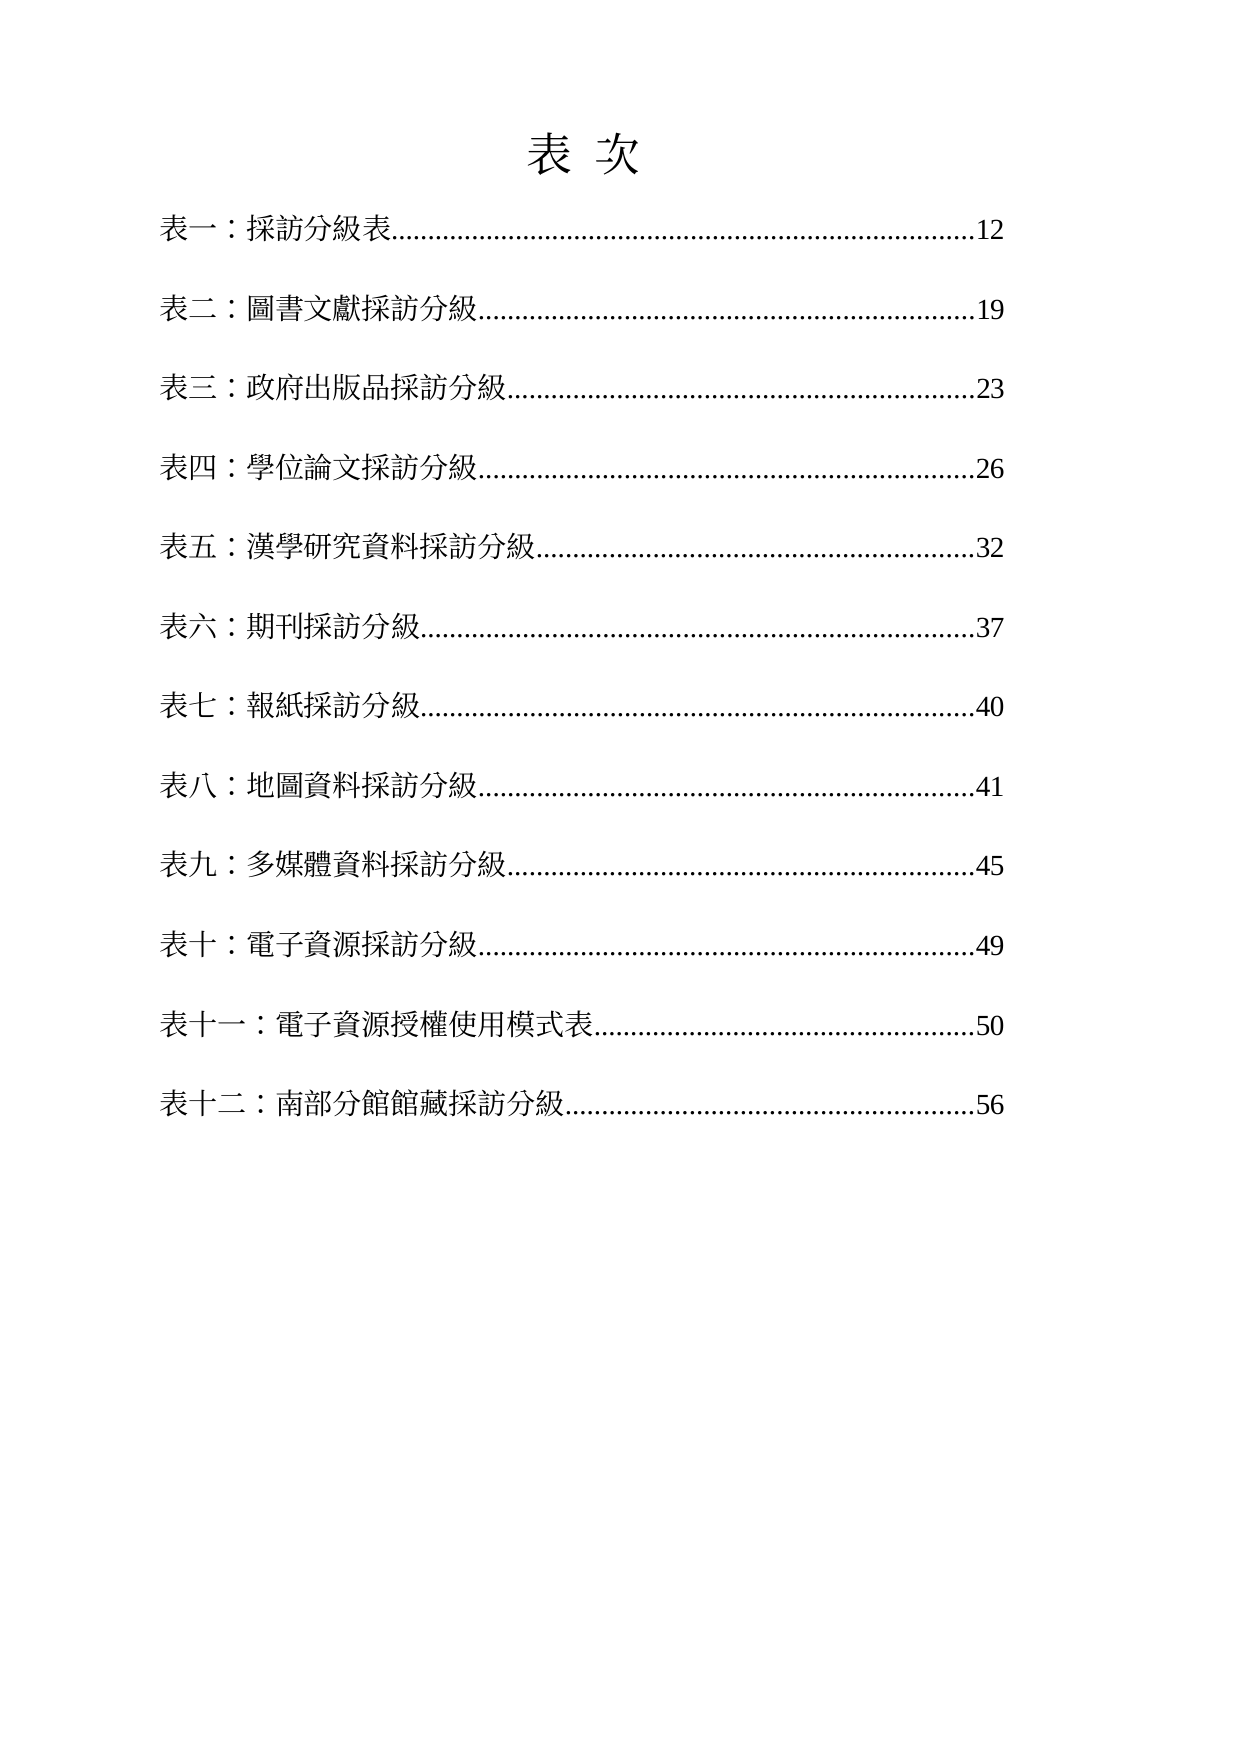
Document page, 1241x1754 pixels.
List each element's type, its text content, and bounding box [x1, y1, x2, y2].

text 表十一：電子資源授權使用模式表 50 [159, 1001, 1063, 1043]
text 表十二：南部分館館藏採訪分級 56 [159, 1081, 1063, 1123]
text 表二：圖書文獻採訪分級 19 [159, 286, 1063, 327]
text 表 次 [148, 125, 1019, 183]
text 表五：漢學研究資料採訪分級 32 [159, 524, 1063, 566]
text 表十：電子資源採訪分級 49 [159, 922, 1063, 964]
text 表八：地圖資料採訪分級 41 [159, 763, 1063, 804]
text 表九：多媒體資料採訪分級 45 [159, 842, 1063, 884]
text 表三：政府出版品採訪分級 23 [159, 365, 1063, 407]
text 表七：報紙採訪分級 40 [159, 683, 1063, 725]
text 表六：期刊採訪分級 37 [159, 604, 1063, 646]
text 表一：採訪分級表 12 [159, 206, 1063, 248]
text 表四：學位論文採訪分級 26 [159, 445, 1063, 487]
